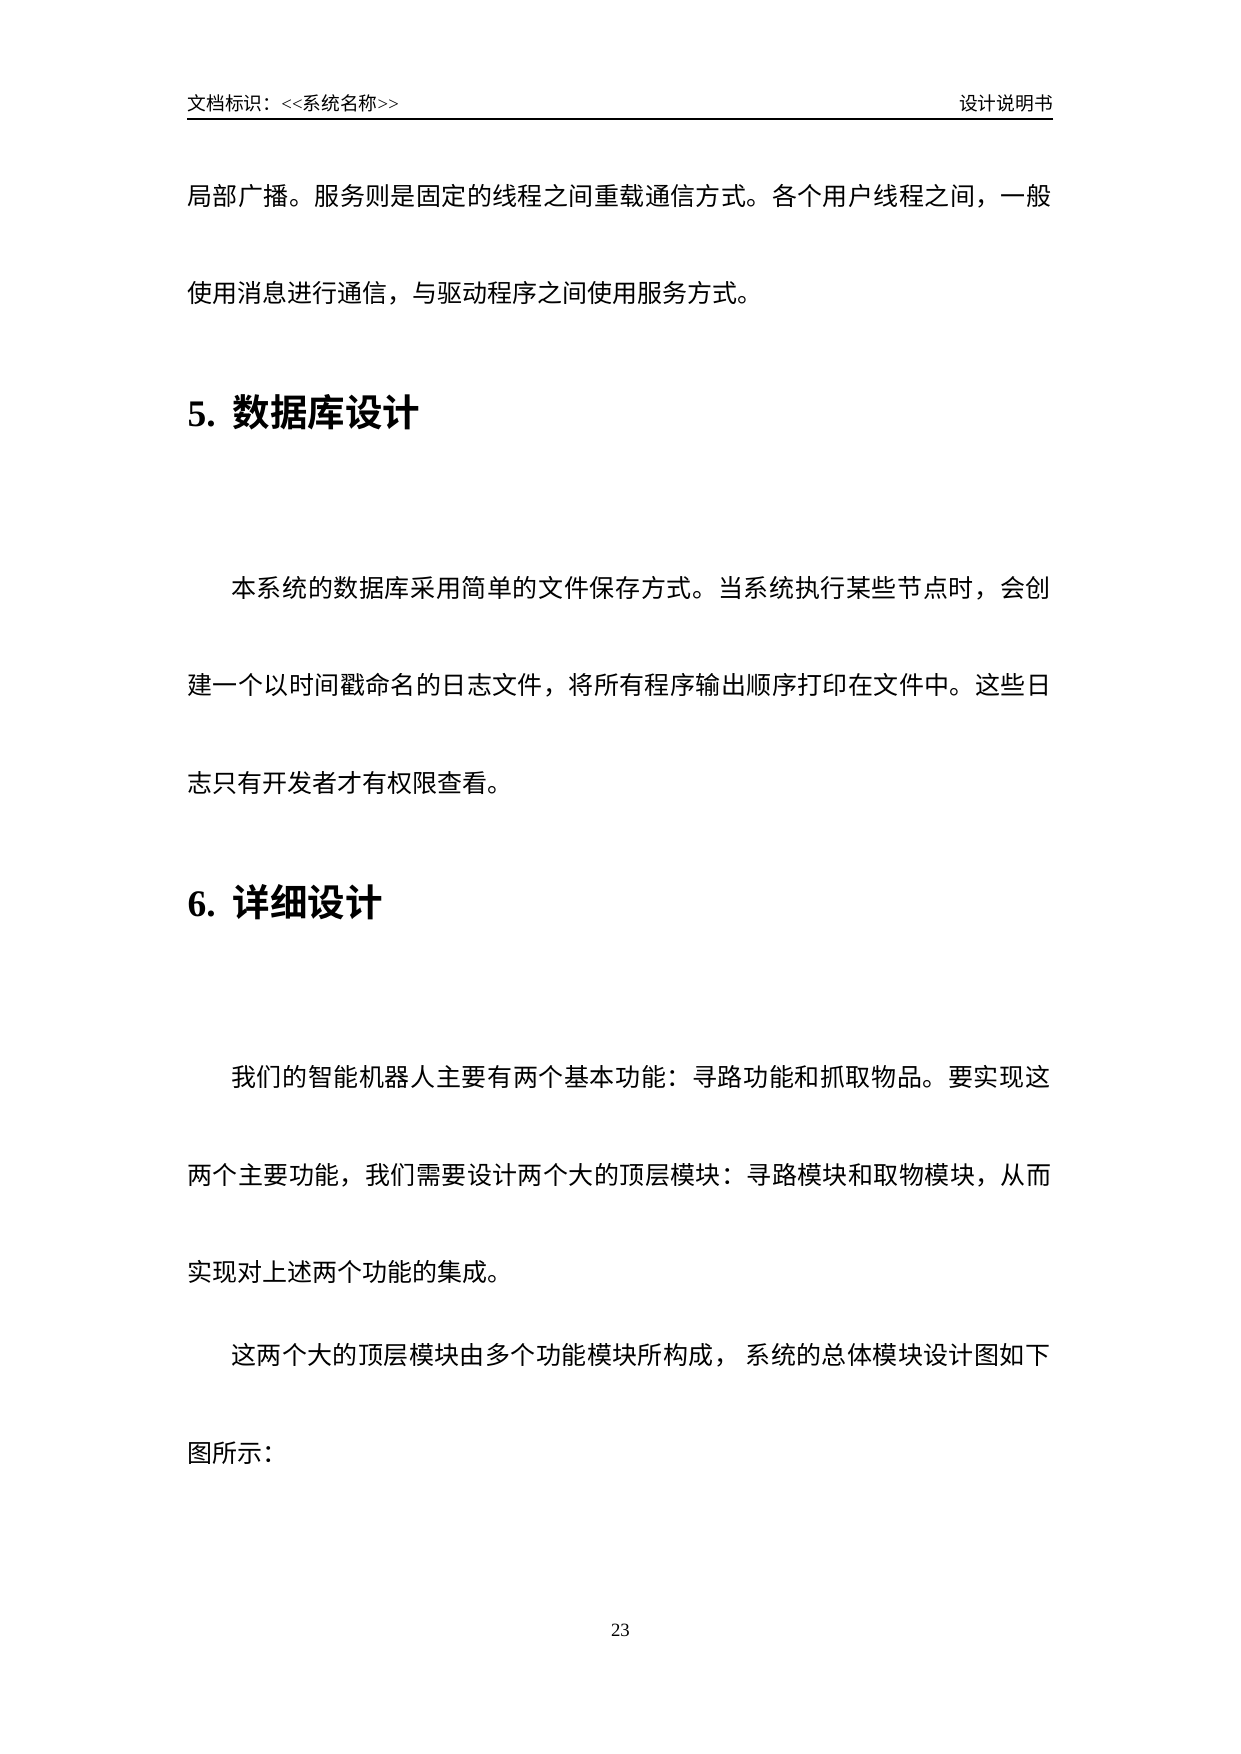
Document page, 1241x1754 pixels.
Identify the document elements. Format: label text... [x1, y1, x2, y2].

text 本系统的数据库采用简单的文件保存方式。当系统执行某些节点时，会创建一个以时间戳命名的日志文件，将所有程序输出顺序打印在文件中。这些日志只有开发者才有权限查看。 [187, 554, 1053, 814]
text 我们的智能机器人主要有两个基本功能：寻路功能和抓取物品。要实现这两个主要功能，我们需要设计两个大的顶层模块：寻路模块和取物模块，从而实现对上述两个功能的集成。 [187, 1043, 1053, 1303]
subtitle 数据库设计 [187, 378, 1053, 443]
text ROS中主要的层次结构为节点、话题、消息和服务。节点类似于用户的线程。消息是实现线程间通信的机制，而话题是消息的一个属性，来实现消息的局部广播。服务则是固定的线程之间重载通信方式。各个用户线程之间，一般使用消息进行通信，与驱动程序之间使用服务方式。 [187, 162, 1053, 324]
subtitle 详细设计 [187, 867, 1053, 932]
text 这两个大的顶层模块由多个功能模块所构成， 系统的总体模块设计图如下图所示： [187, 1321, 1053, 1484]
